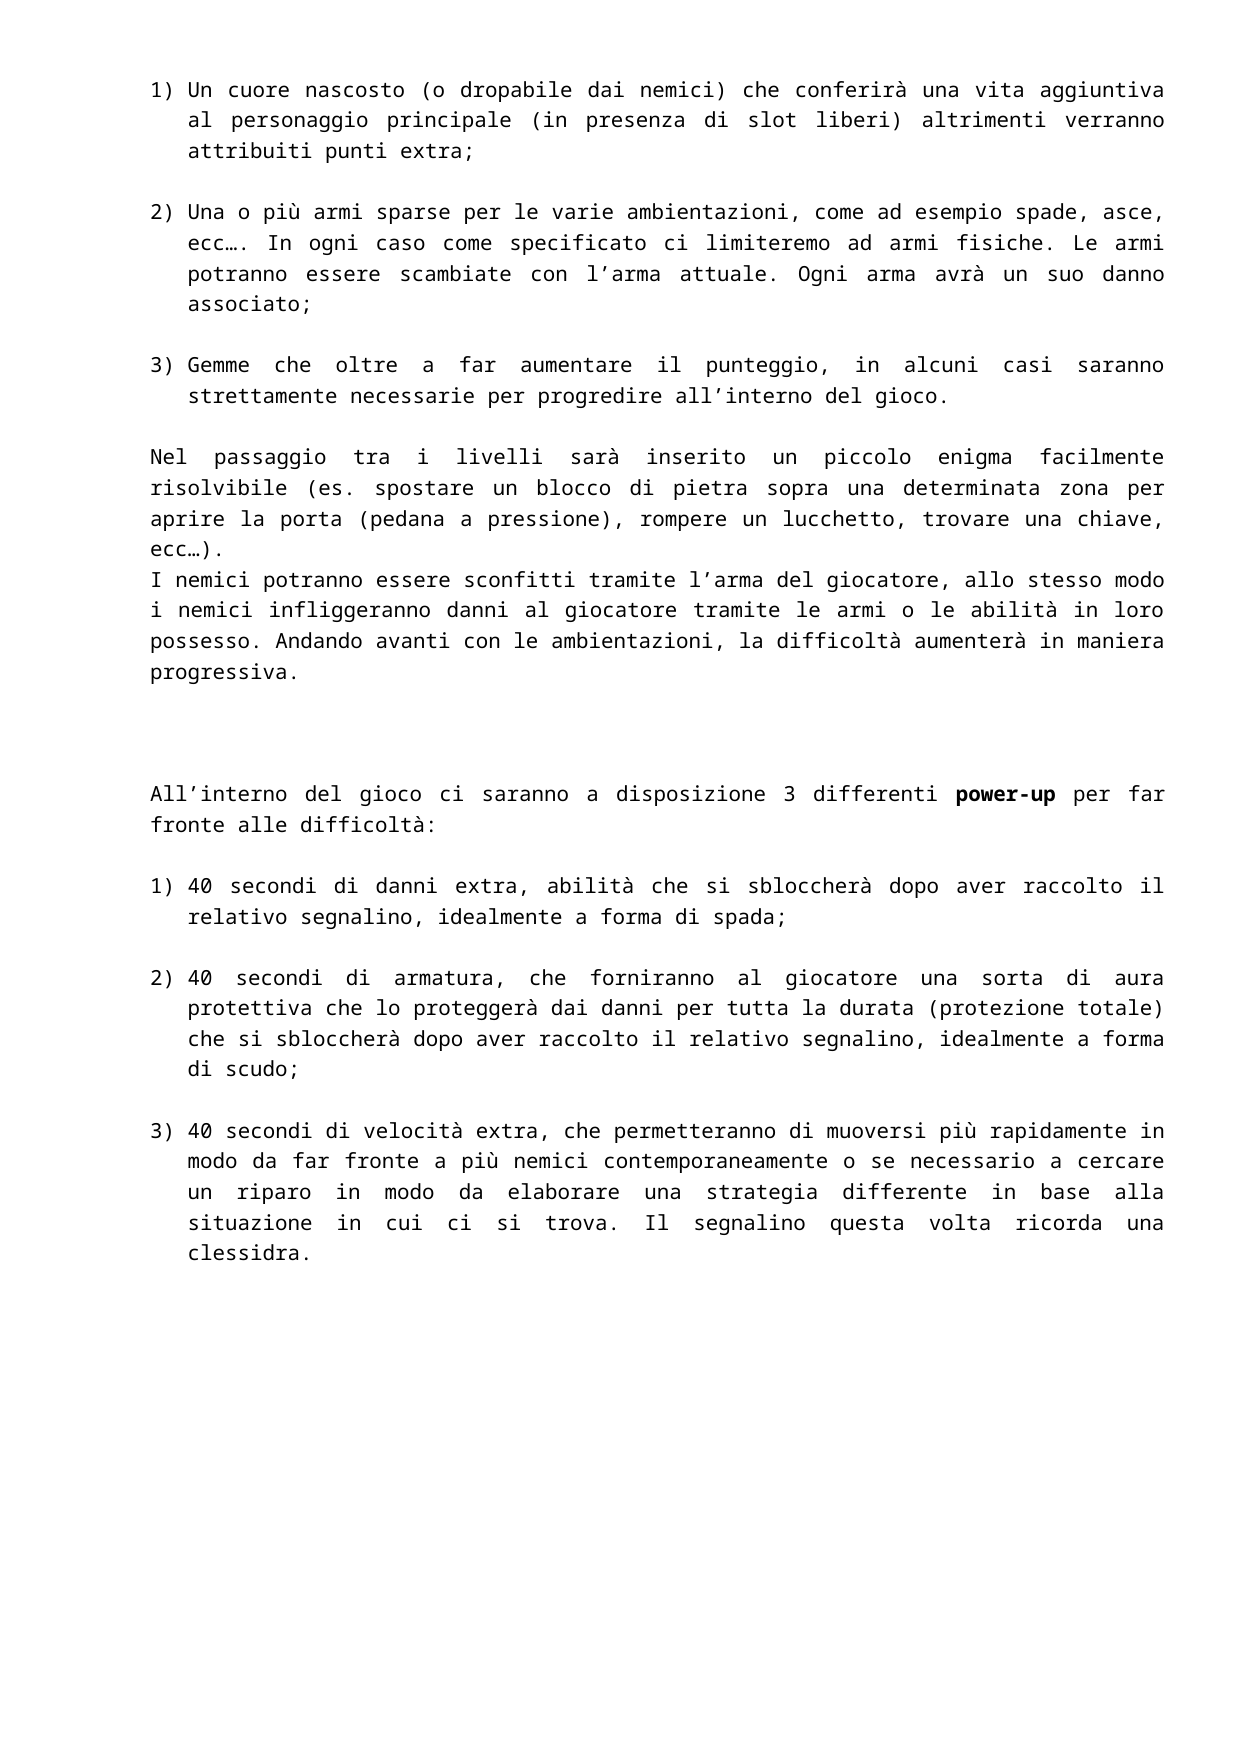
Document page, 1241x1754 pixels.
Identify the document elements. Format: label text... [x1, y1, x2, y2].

list All’interno del gioco ci saranno a disposizione 3 differenti power-up per far fronte alle difficoltà: [150, 779, 1165, 838]
list Nel passaggio tra i livelli sarà inserito un piccolo enigma facilmente risolvibile (es. spostare un blocco di pietra sopra una determinata zona per aprire la porta (pedana a pressione), rompere un lucchetto, trovare una chiave, ecc…). [150, 442, 1165, 563]
list Una o più armi sparse per le varie ambientazioni, come ad esempio spade, asce, ecc…. In ogni caso come specificato ci limiteremo ad armi fisiche. Le armi potranno essere scambiate con l’arma attuale. Ogni arma avrà un suo danno associato; [150, 197, 1165, 318]
list Gemme che oltre a far aumentare il punteggio, in alcuni casi saranno strettamente necessarie per progredire all’interno del gioco. [150, 351, 1165, 410]
list 40 secondi di danni extra, abilità che si sbloccherà dopo aver raccolto il relativo segnalino, idealmente a forma di spada; [150, 871, 1165, 930]
list I nemici potranno essere sconfitti tramite l’arma del giocatore, allo stesso modo i nemici infliggeranno danni al giocatore tramite le armi o le abilità in loro possesso. Andando avanti con le ambientazioni, la difficoltà aumenterà in maniera progressiva. [150, 565, 1165, 685]
list Un cuore nascosto (o dropabile dai nemici) che conferirà una vita aggiuntiva al personaggio principale (in presenza di slot liberi) altrimenti verranno attribuiti punti extra; [150, 75, 1165, 165]
list 40 secondi di armatura, che forniranno al giocatore una sorta di aura protettiva che lo proteggerà dai danni per tutta la durata (protezione totale) che si sbloccherà dopo aver raccolto il relativo segnalino, idealmente a forma di scudo; [150, 963, 1165, 1083]
list 40 secondi di velocità extra, che permetteranno di muoversi più rapidamente in modo da far fronte a più nemici contemporaneamente o se necessario a cercare un riparo in modo da elaborare una strategia differente in base alla situazione in cui ci si trova. Il segnalino questa volta ricorda una clessidra. [150, 1116, 1165, 1267]
